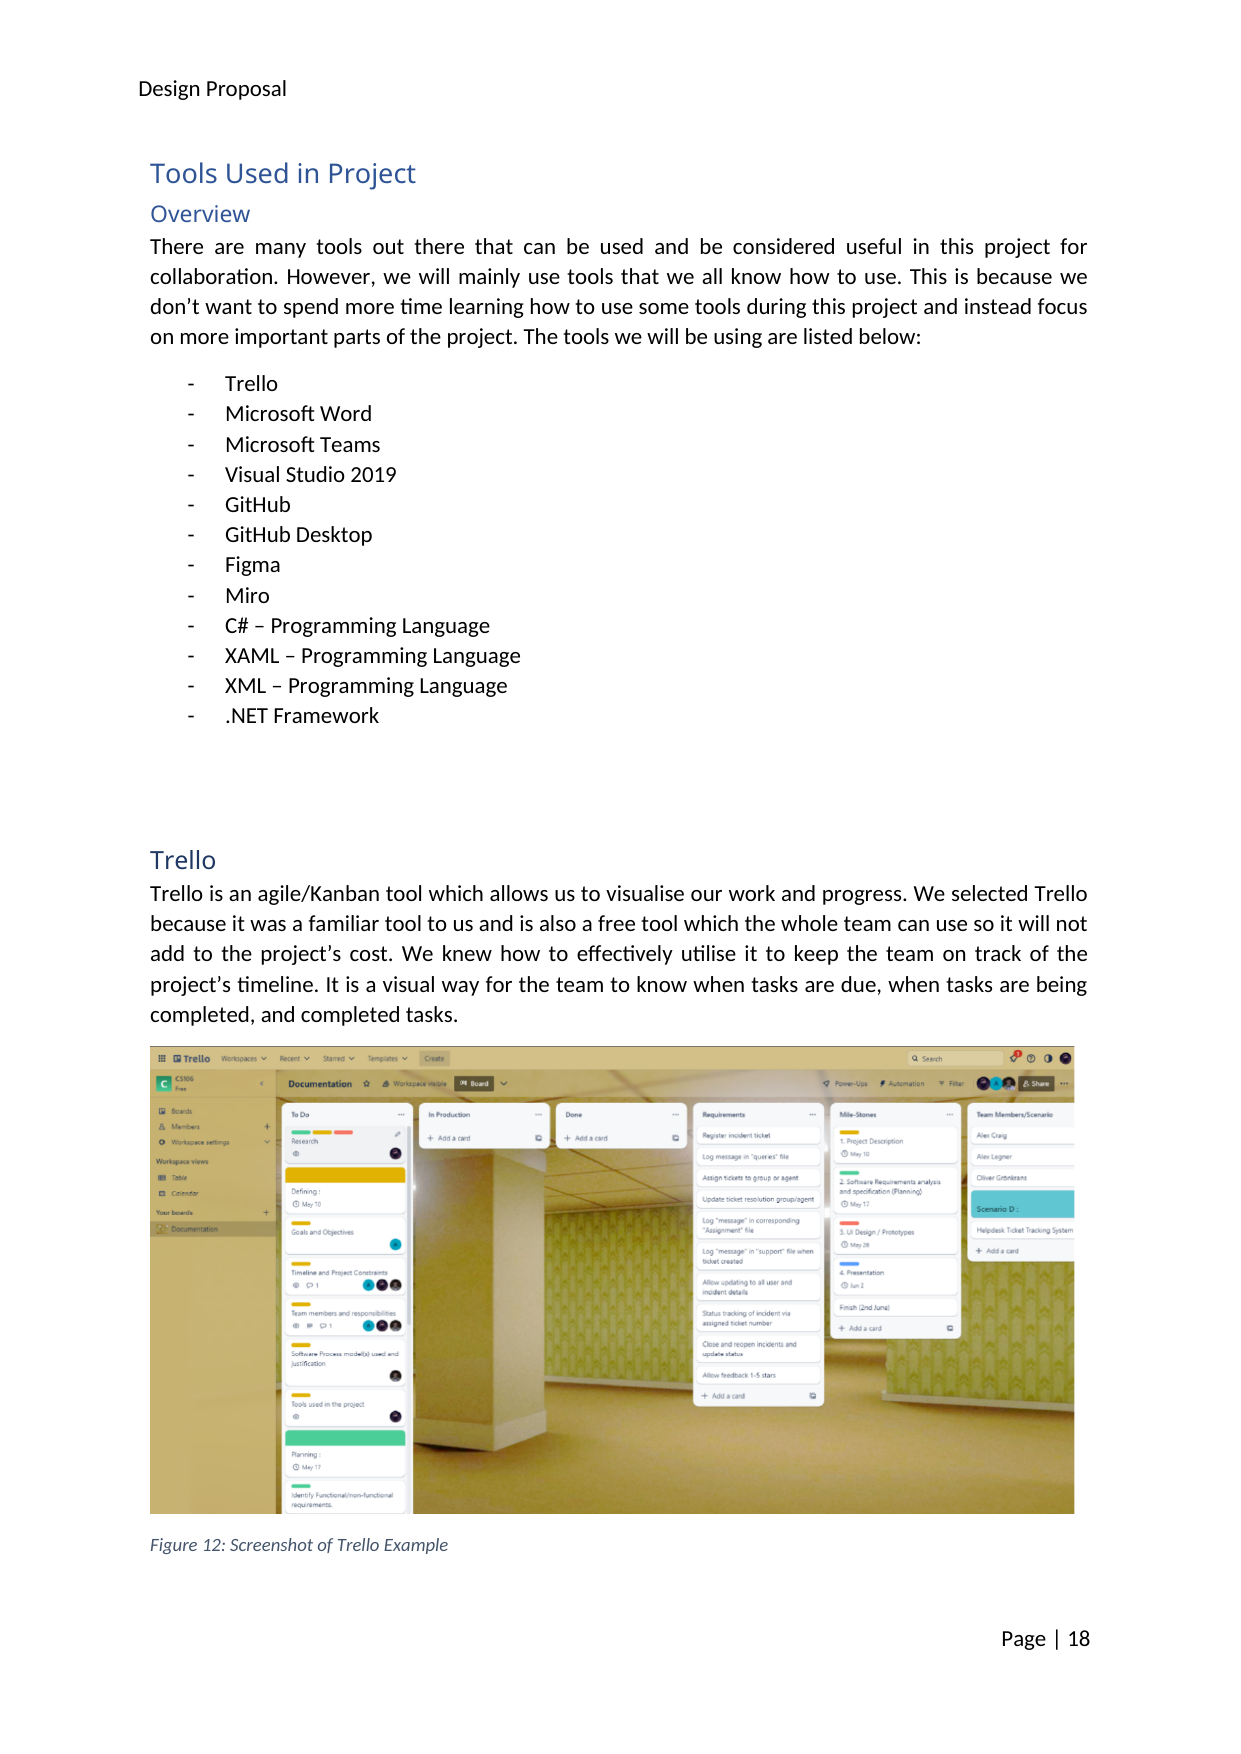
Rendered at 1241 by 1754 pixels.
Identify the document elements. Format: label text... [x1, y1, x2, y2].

subtitle Overview [150, 198, 1090, 229]
list .NET Framework [187, 702, 1090, 730]
list Miro [187, 581, 1090, 609]
text Trello is an agile/Kanban tool which allows us to visualise our work and progress. We selected Trello because it was a familiar tool to us and is also a free tool which the whole team can use so it will not add to the project’s cost. We knew how to effectively utilise it to keep the team on track of the project’s timeline. It is a visual way for the team to know when tasks are due, when tasks are being completed, and completed tasks. [150, 879, 1090, 1028]
list GitHub [187, 490, 1090, 518]
subtitle Tools Used in Project [150, 154, 1090, 191]
list GitHub Desktop [187, 520, 1090, 548]
list Figma [187, 551, 1090, 579]
list Microsoft Word [187, 399, 1090, 428]
list Visual Studio 2019 [187, 460, 1090, 488]
text Figure 12: Screenshot of Trello Example [150, 1533, 1090, 1556]
list Microsoft Teams [187, 430, 1090, 458]
subtitle Trello [150, 842, 1090, 876]
list C# – Programming Language [187, 611, 1090, 639]
text There are many tools out there that can be used and be considered useful in this project for collaboration. However, we will mainly use tools that we all know how to use. This is because we don’t want to spend more time learning how to use some tools during this project and instead focus on more important parts of the project. The tools we will be using are listed below: [150, 232, 1090, 351]
picture [150, 1046, 1075, 1514]
list XAML – Programming Language [187, 641, 1090, 669]
list Trello [187, 369, 1090, 397]
list XML – Programming Language [187, 671, 1090, 699]
